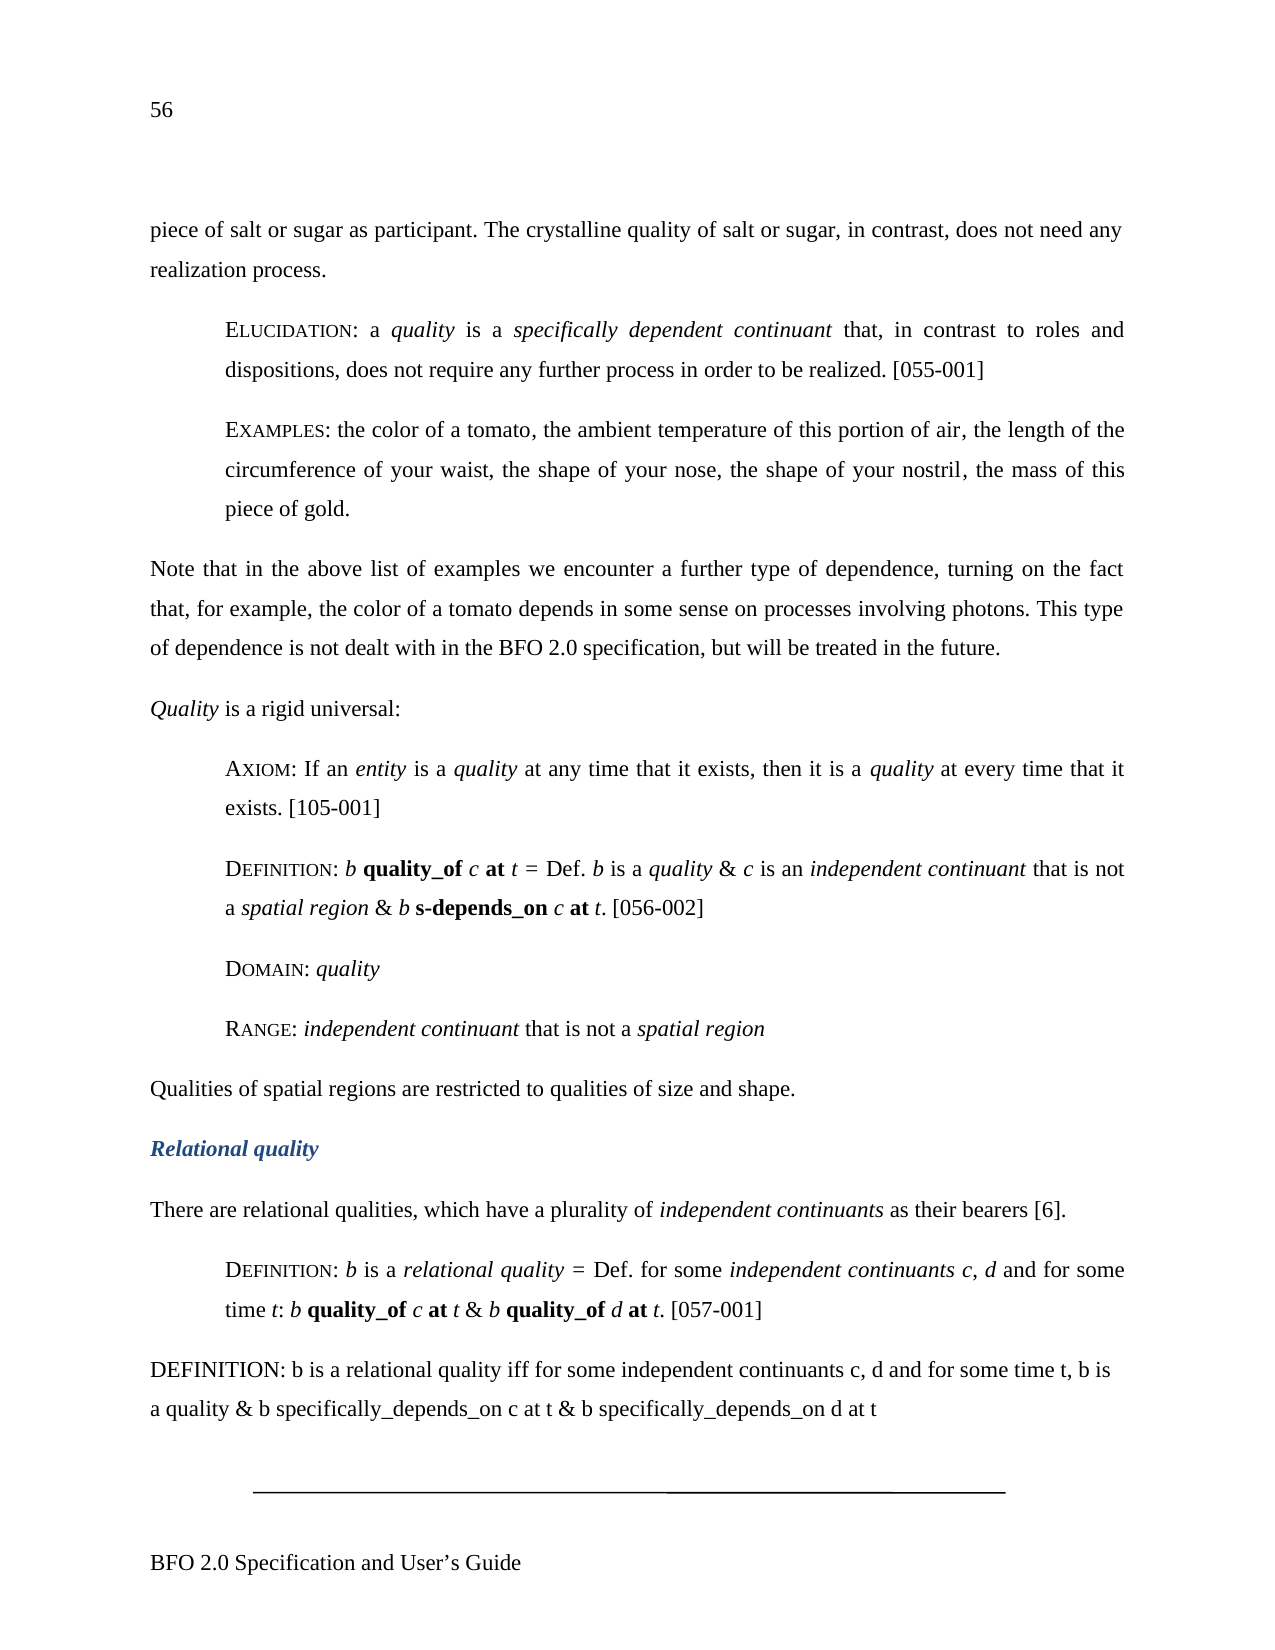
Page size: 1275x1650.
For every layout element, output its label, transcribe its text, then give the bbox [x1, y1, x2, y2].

text a(relational quality)[Definition: b is a relational quality = Def. for some independent continuants c, d and for some time t: b quality_of c at t & b quality_of d at t. [057-001] [225, 1256, 1125, 1322]
text at(quality_of)[Definition: b quality_of c at t = Def. b is a quality & c is an independent continuant that is not a spatial region & b s-depends_on c at t. [056-002] [225, 855, 1125, 921]
text There are relational qualities, which have a plurality of independent continuants as their bearers [6]. [150, 1196, 1125, 1222]
text Note that in the above list of examples we encounter a further type of dependence, turning on the fact that, for example, the color of a tomato depends in some sense on processes involving photons. This type of dependence is not dealt with in the BFO 2.0 specification, but will be treated in the future. [150, 555, 1125, 661]
text a(quality)[Examples: the color of a tomato\, the ambient temperature of this portion of air\, the length of the circumference of your waist, the shape of your nose, the shape of your nostril\, the mass of this piece of gold. ] [225, 416, 1125, 521]
text Quality is a rigid universal: [150, 695, 1125, 721]
text Range: independent continuant that is not a spatial region] [225, 1015, 1125, 1041]
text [150, 217, 1125, 282]
subtitle Relational quality [150, 1136, 1125, 1162]
text Domain: quality [225, 954, 1125, 981]
text a(quality)[Axiom: If an entity is a quality at any time that it exists, then it is a quality at every time that it exists. [105-001] ] [225, 755, 1125, 821]
text Qualities of spatial regions are restricted to qualities of size and shape. [150, 1075, 1125, 1102]
